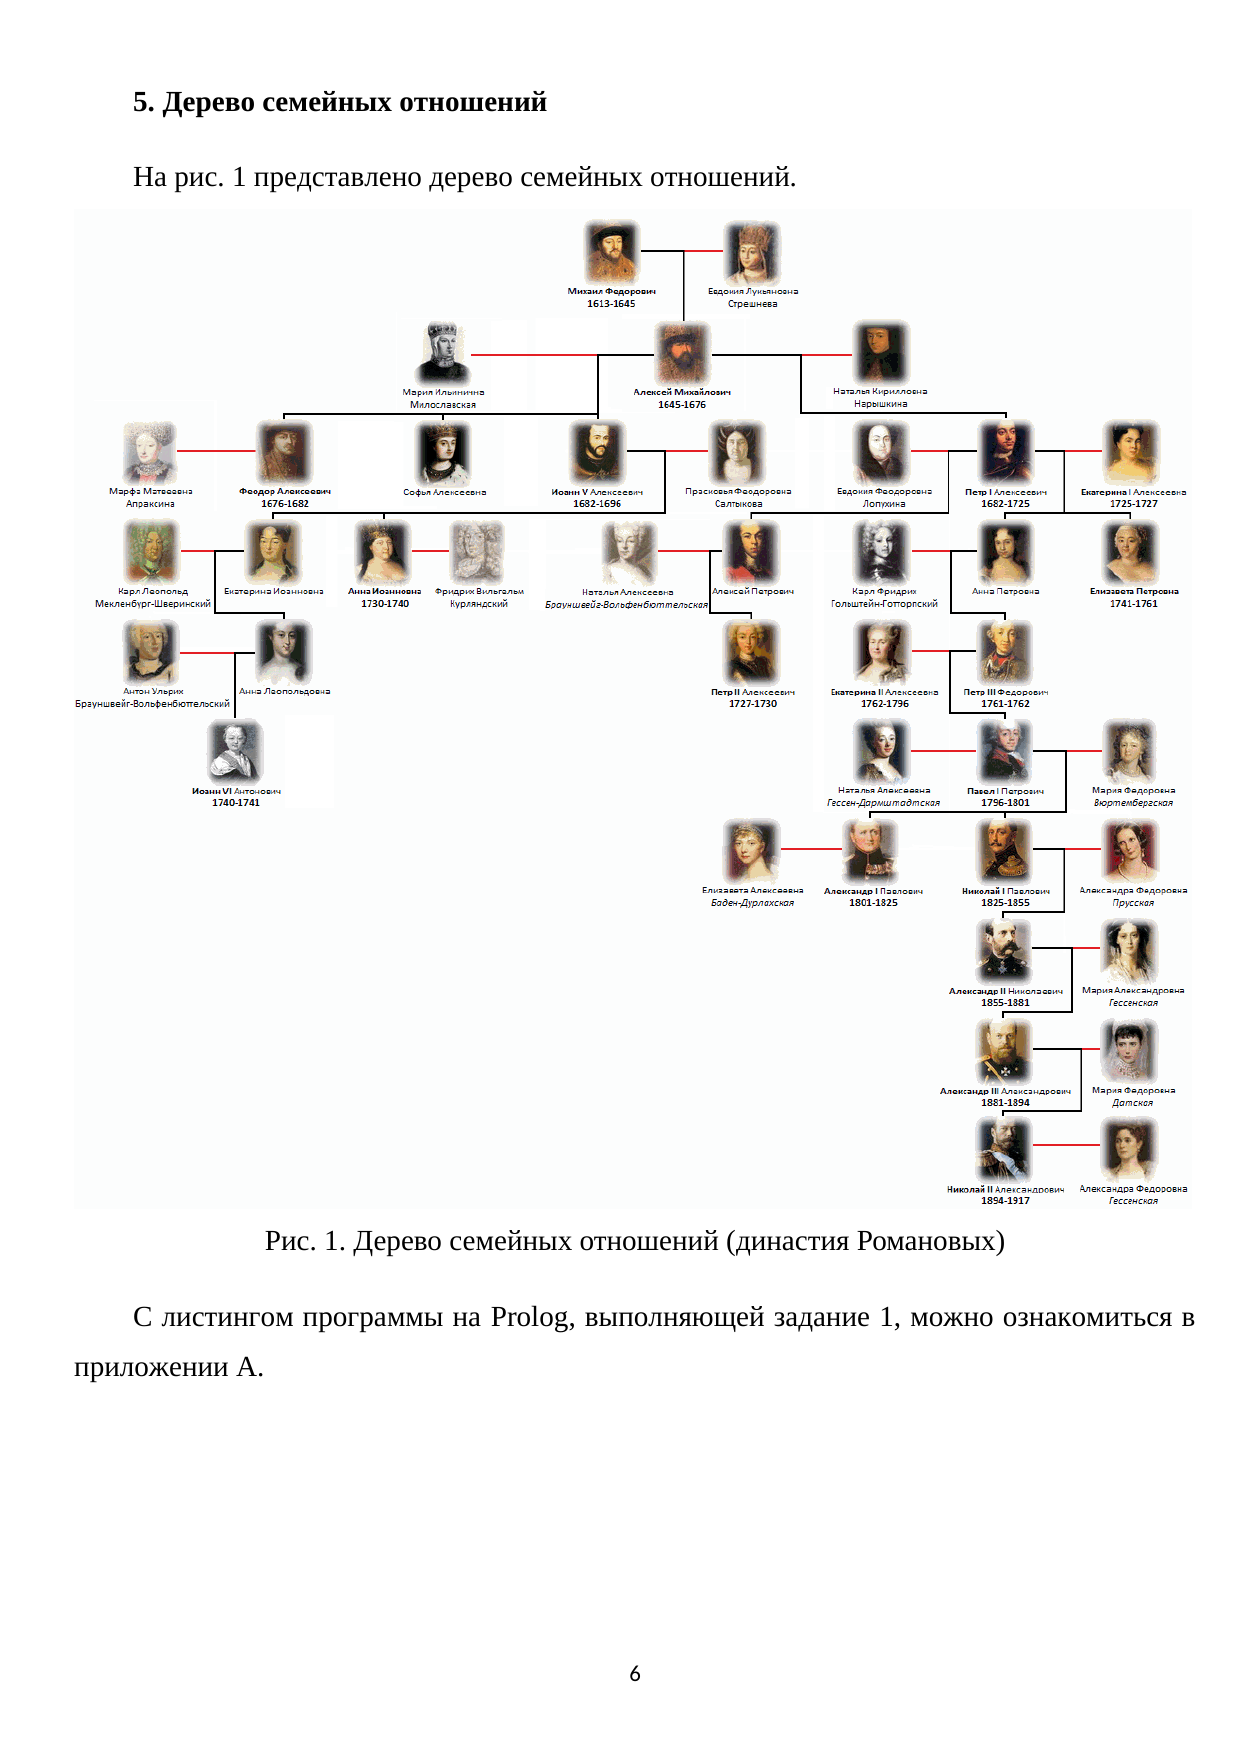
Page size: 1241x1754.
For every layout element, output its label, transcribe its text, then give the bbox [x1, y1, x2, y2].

text С листингом программы на Prolog, выполняющей задание 1, можно ознакомиться в приложении А. [74, 1299, 1196, 1383]
list Дерево семейных отношений [133, 84, 1196, 118]
picture [74, 209, 1196, 1209]
text На рис. 1 представлено дерево семейных отношений. [74, 159, 1196, 193]
text Рис. 1. Дерево семейных отношений (династия Романовых) [74, 1223, 1196, 1257]
